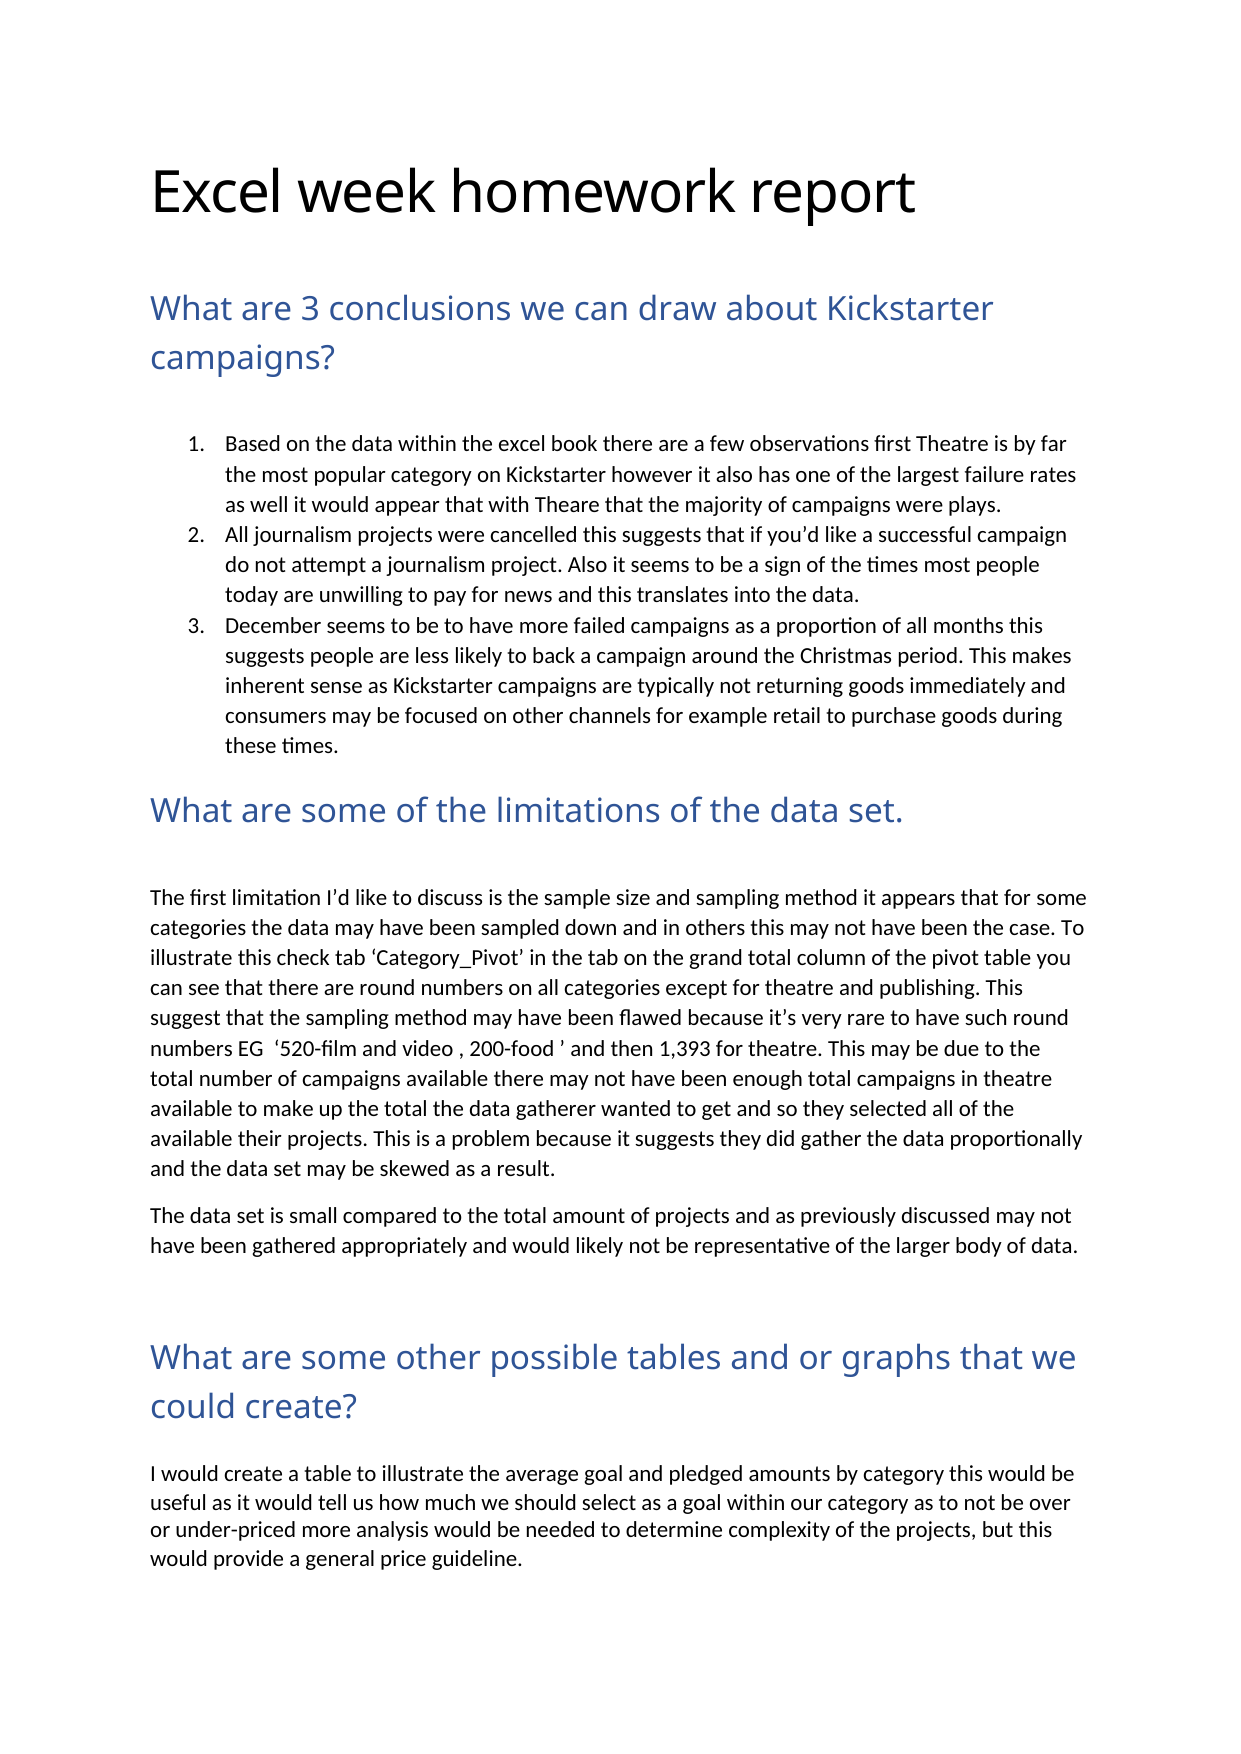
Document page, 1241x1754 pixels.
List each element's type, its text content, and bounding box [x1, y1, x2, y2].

text The first limitation I’d like to discuss is the sample size and sampling method it appears that for some categories the data may have been sampled down and in others this may not have been the case. To illustrate this check tab ‘Category_Pivot’ in the tab on the grand total column of the pivot table you can see that there are round numbers on all categories except for theatre and publishing. This suggest that the sampling method may have been flawed because it’s very rare to have such round numbers EG ‘520-film and video , 200-food ’ and then 1,393 for theatre. This may be due to the total number of campaigns available there may not have been enough total campaigns in theatre available to make up the total the data gatherer wanted to get and so they selected all of the available their projects. This is a problem because it suggests they did gather the data proportionally and the data set may be skewed as a result. [150, 883, 1090, 1182]
subtitle What are 3 conclusions we can draw about Kickstarter campaigns? [150, 285, 1090, 379]
list Based on the data within the excel book there are a few observations first Theatre is by far the most popular category on Kickstarter however it also has one of the largest failure rates as well it would appear that with Theare that the majority of campaigns were plays. [187, 429, 1090, 518]
subtitle What are some other possible tables and or graphs that we could create? [150, 1334, 1090, 1428]
subtitle What are some of the limitations of the data set. [150, 787, 1090, 832]
title Excel week homework report [150, 150, 1090, 229]
list All journalism projects were cancelled this suggests that if you’d like a successful campaign do not attempt a journalism project. Also it seems to be a sign of the times most people today are unwilling to pay for news and this translates into the data. [187, 520, 1090, 608]
list December seems to be to have more failed campaigns as a proportion of all months this suggests people are less likely to back a campaign around the Christmas period. This makes inherent sense as Kickstarter campaigns are typically not returning goods immediately and consumers may be focused on other channels for example retail to purchase goods during these times. [187, 611, 1090, 759]
text The data set is small compared to the total amount of projects and as previously discussed may not have been gathered appropriately and would likely not be representative of the larger body of data. [150, 1201, 1090, 1259]
text I would create a table to illustrate the average goal and pledged amounts by category this would be useful as it would tell us how much we should select as a goal within our category as to not be over or under-priced more analysis would be needed to determine complexity of the projects, but this would provide a general price guideline. [150, 1459, 1090, 1572]
